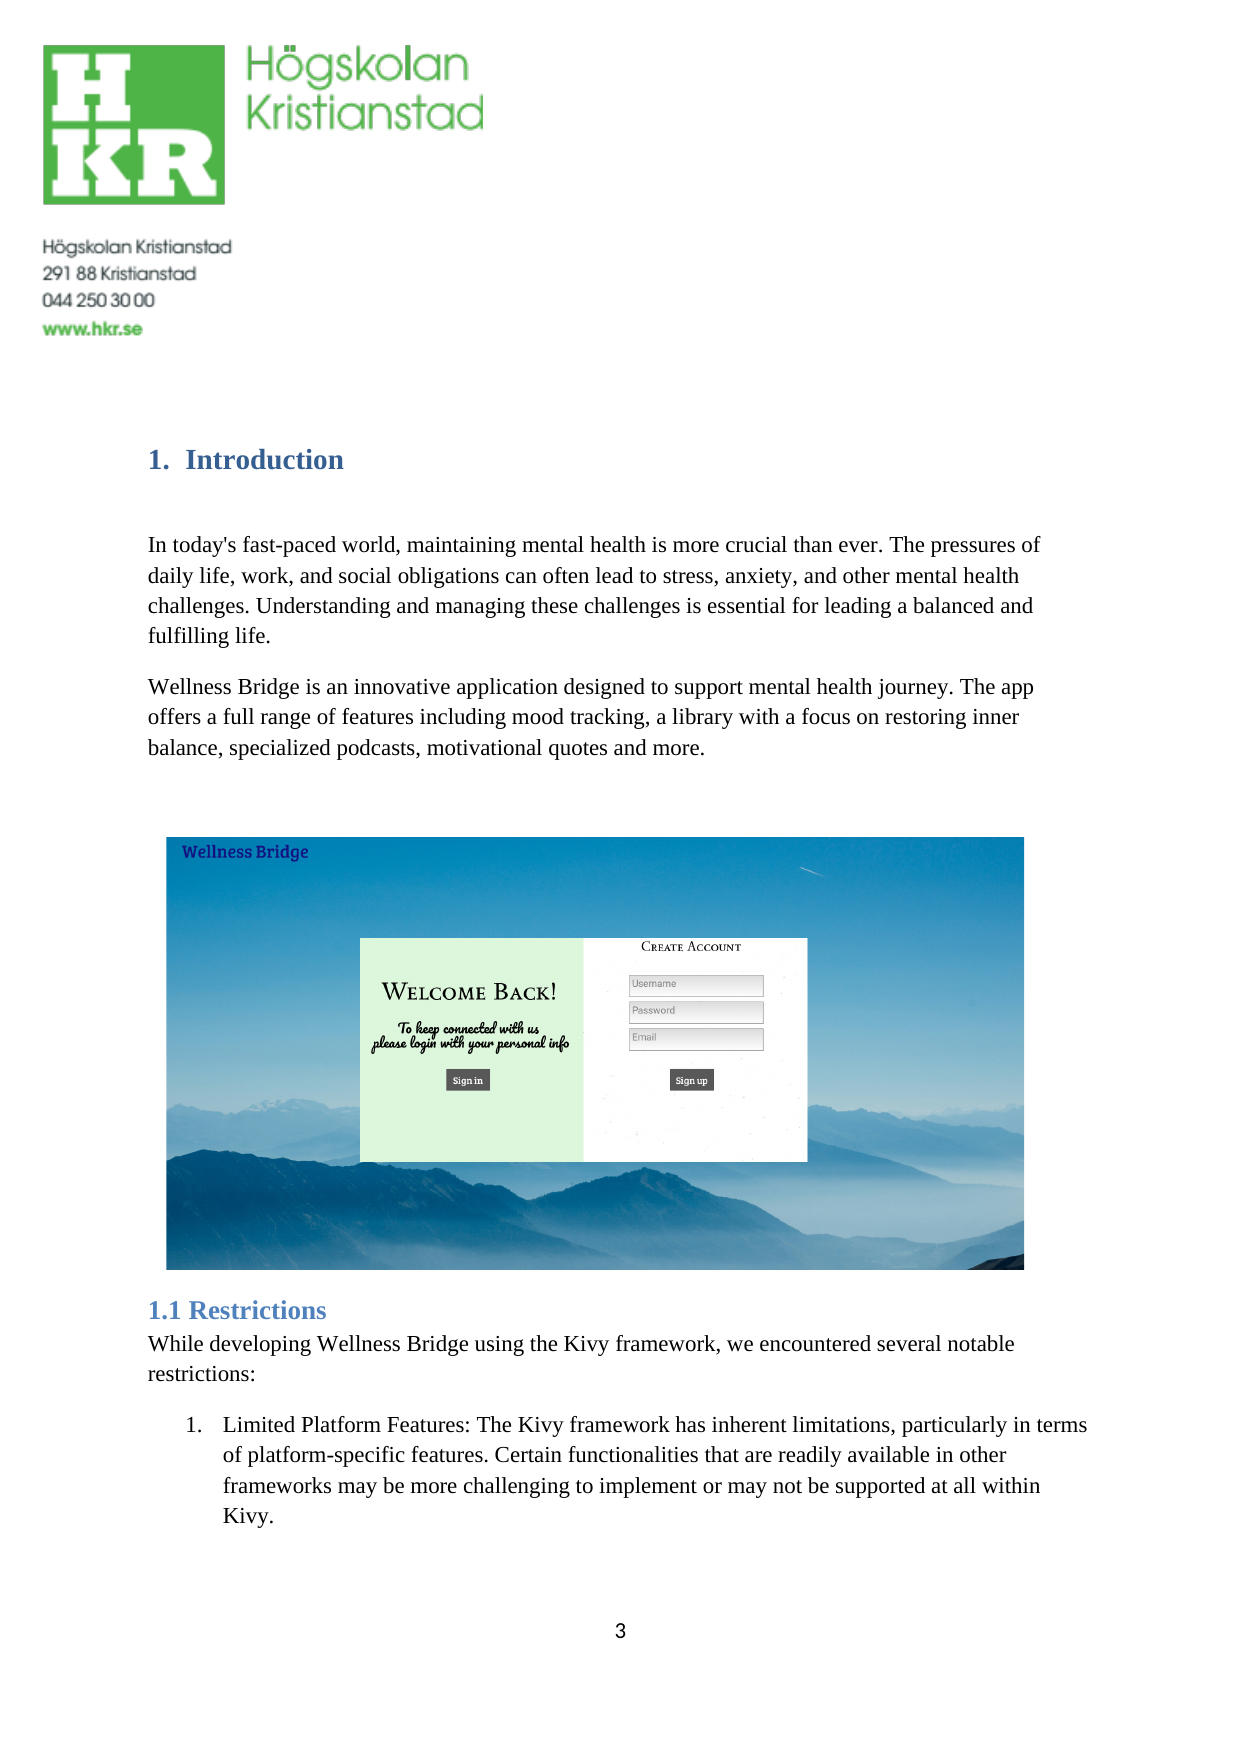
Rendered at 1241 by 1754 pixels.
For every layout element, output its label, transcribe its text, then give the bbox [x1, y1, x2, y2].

subtitle Introduction [148, 442, 1093, 475]
text In today's fast-paced world, maintaining mental health is more crucial than ever. The pressures of daily life, work, and social obligations can often lead to stress, anxiety, and other mental health challenges. Understanding and managing these challenges is essential for leading a balanced and fulfilling life. [148, 531, 1093, 648]
list Limited Platform Features: The Kivy framework has inherent limitations, particularly in terms of platform-specific features. Certain functionalities that are readily available in other frameworks may be more challenging to implement or may not be supported at all within Kivy. [185, 1411, 1093, 1528]
text While developing Wellness Bridge using the Kivy framework, we encountered several notable restrictions: [148, 1330, 1093, 1387]
subtitle 1.1 Restrictions [148, 1294, 1093, 1326]
text Wellness Bridge is an innovative application designed to support mental health journey. The app offers a full range of features including mood tracking, a library with a focus on restoring inner balance, specialized podcasts, motivational quotes and more. [148, 673, 1093, 760]
